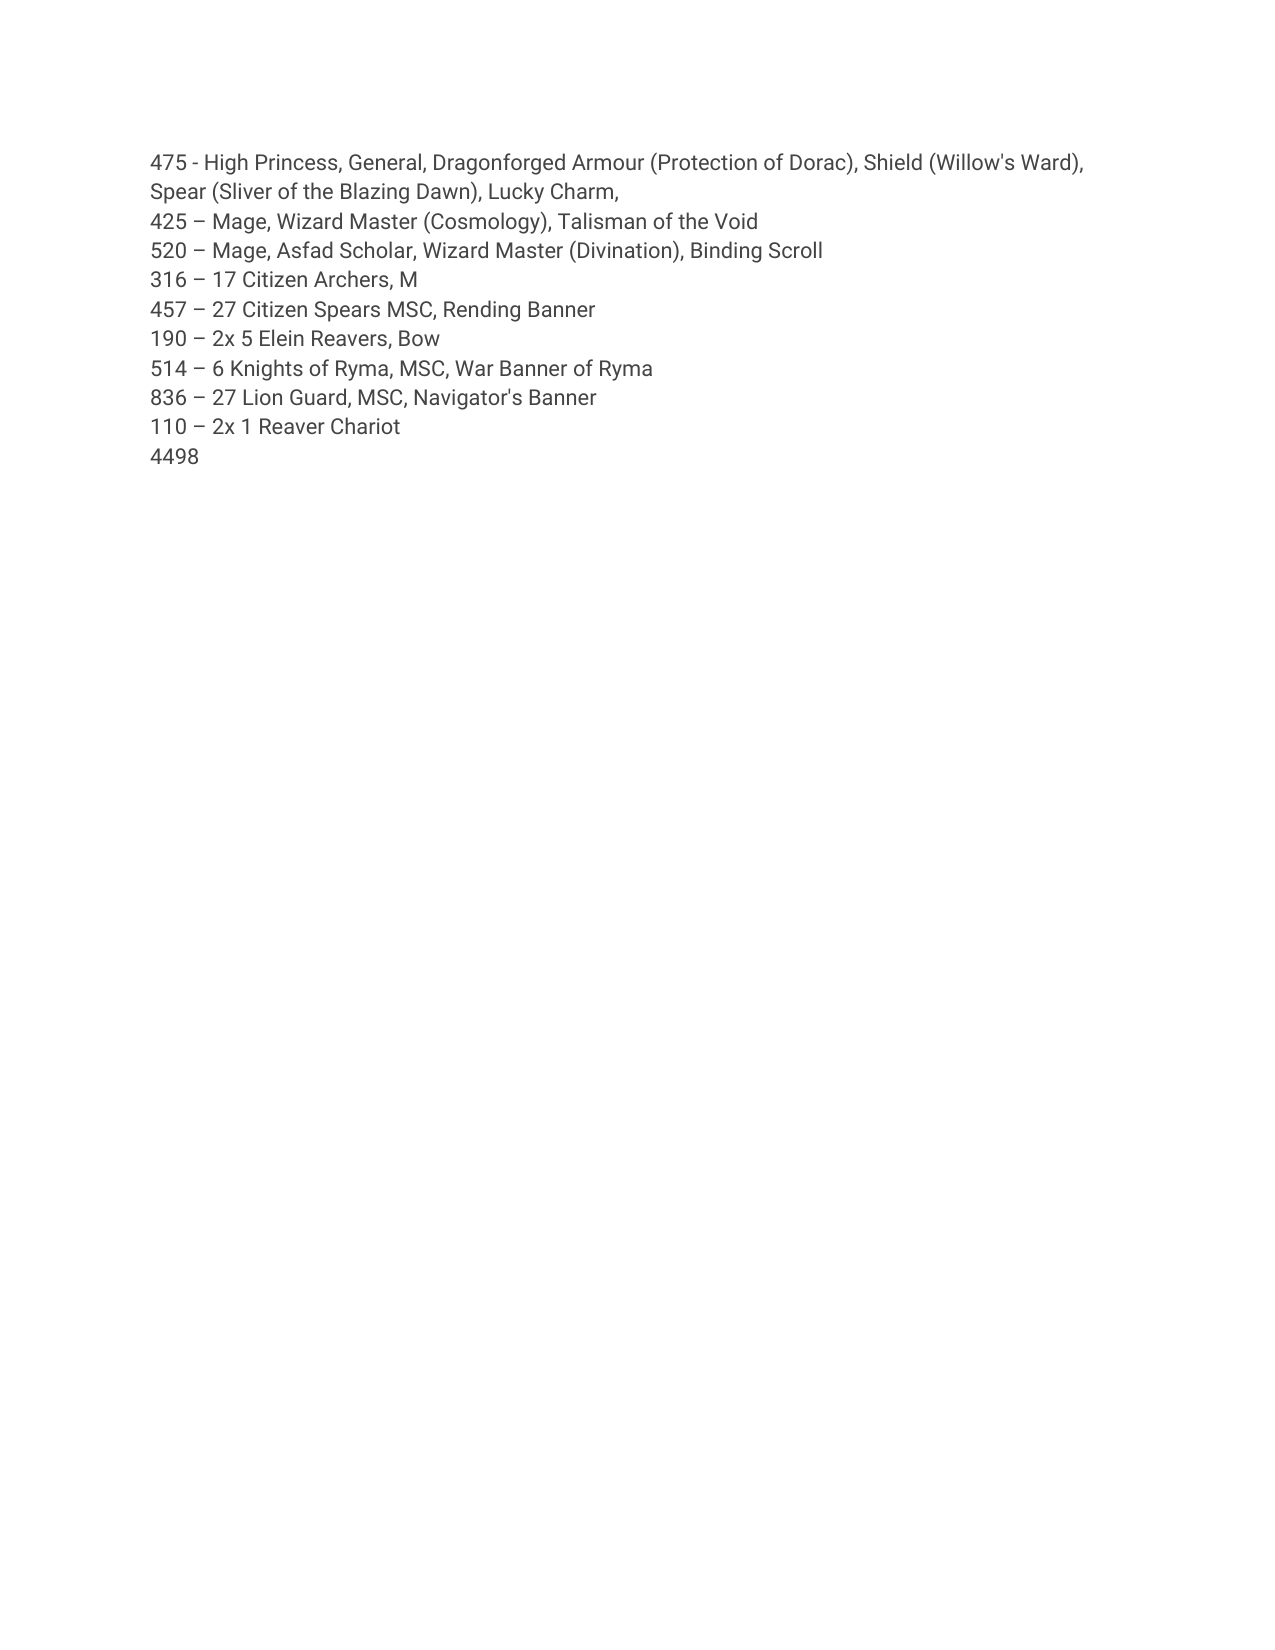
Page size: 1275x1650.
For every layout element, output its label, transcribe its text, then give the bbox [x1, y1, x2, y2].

text 836 – 27 Lion Guard, MSC, Navigator's Banner [150, 385, 1125, 411]
text 425 – Mage, Wizard Master (Cosmology), Talisman of the Void [150, 209, 1125, 234]
text 190 – 2x 5 Elein Reavers, Bow [150, 326, 1125, 352]
text 475 - High Princess, General, Dragonforged Armour (Protection of Dorac), Shield (Willow's Ward), Spear (Sliver of the Blazing Dawn), Lucky Charm, [150, 150, 1125, 205]
text 110 – 2x 1 Reaver Chariot [150, 414, 1125, 440]
text 4498 [150, 444, 1125, 469]
text 514 – 6 Knights of Ryma, MSC, War Banner of Ryma [150, 356, 1125, 381]
text 316 – 17 Citizen Archers, M [150, 267, 1125, 293]
text 520 – Mage, Asfad Scholar, Wizard Master (Divination), Binding Scroll [150, 238, 1125, 264]
text 457 – 27 Citizen Spears MSC, Rending Banner [150, 297, 1125, 322]
